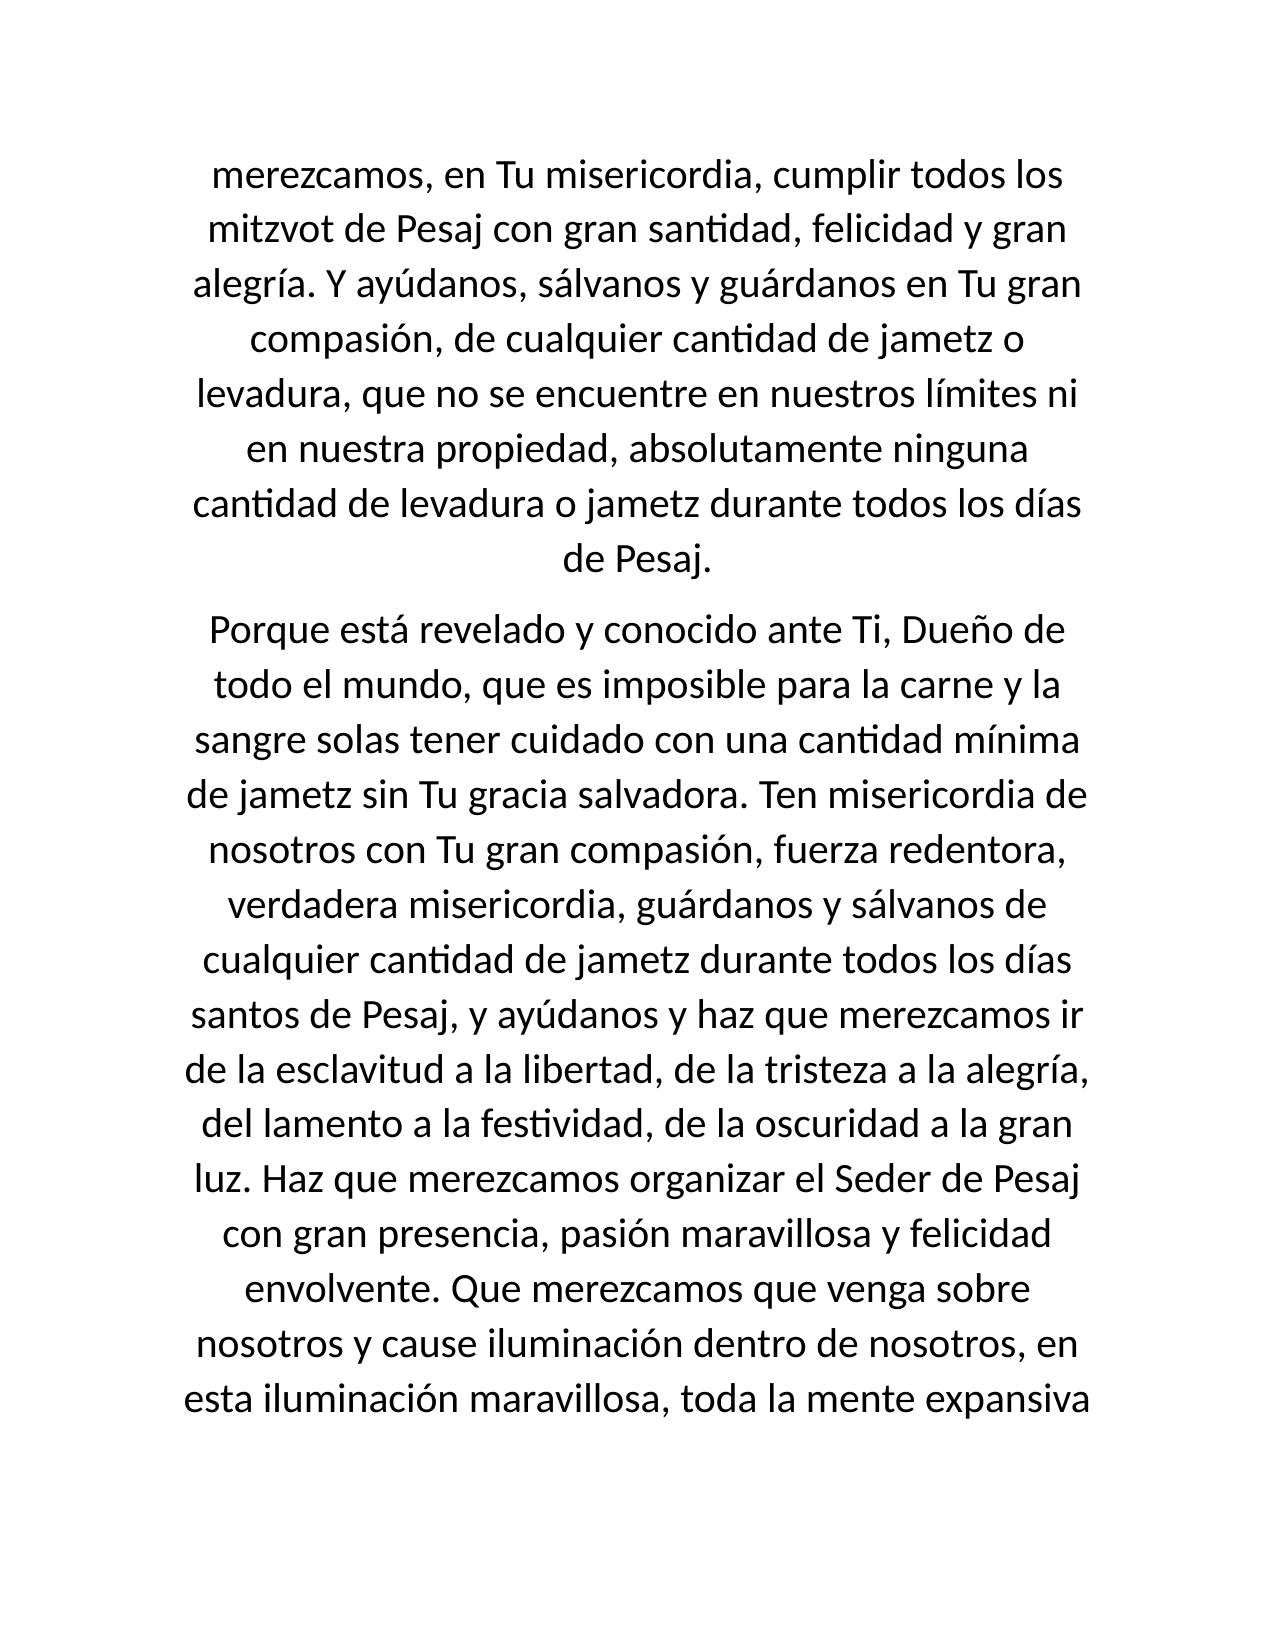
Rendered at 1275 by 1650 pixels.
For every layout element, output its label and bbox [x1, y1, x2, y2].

text [177, 148, 1098, 583]
text [177, 603, 1098, 1423]
